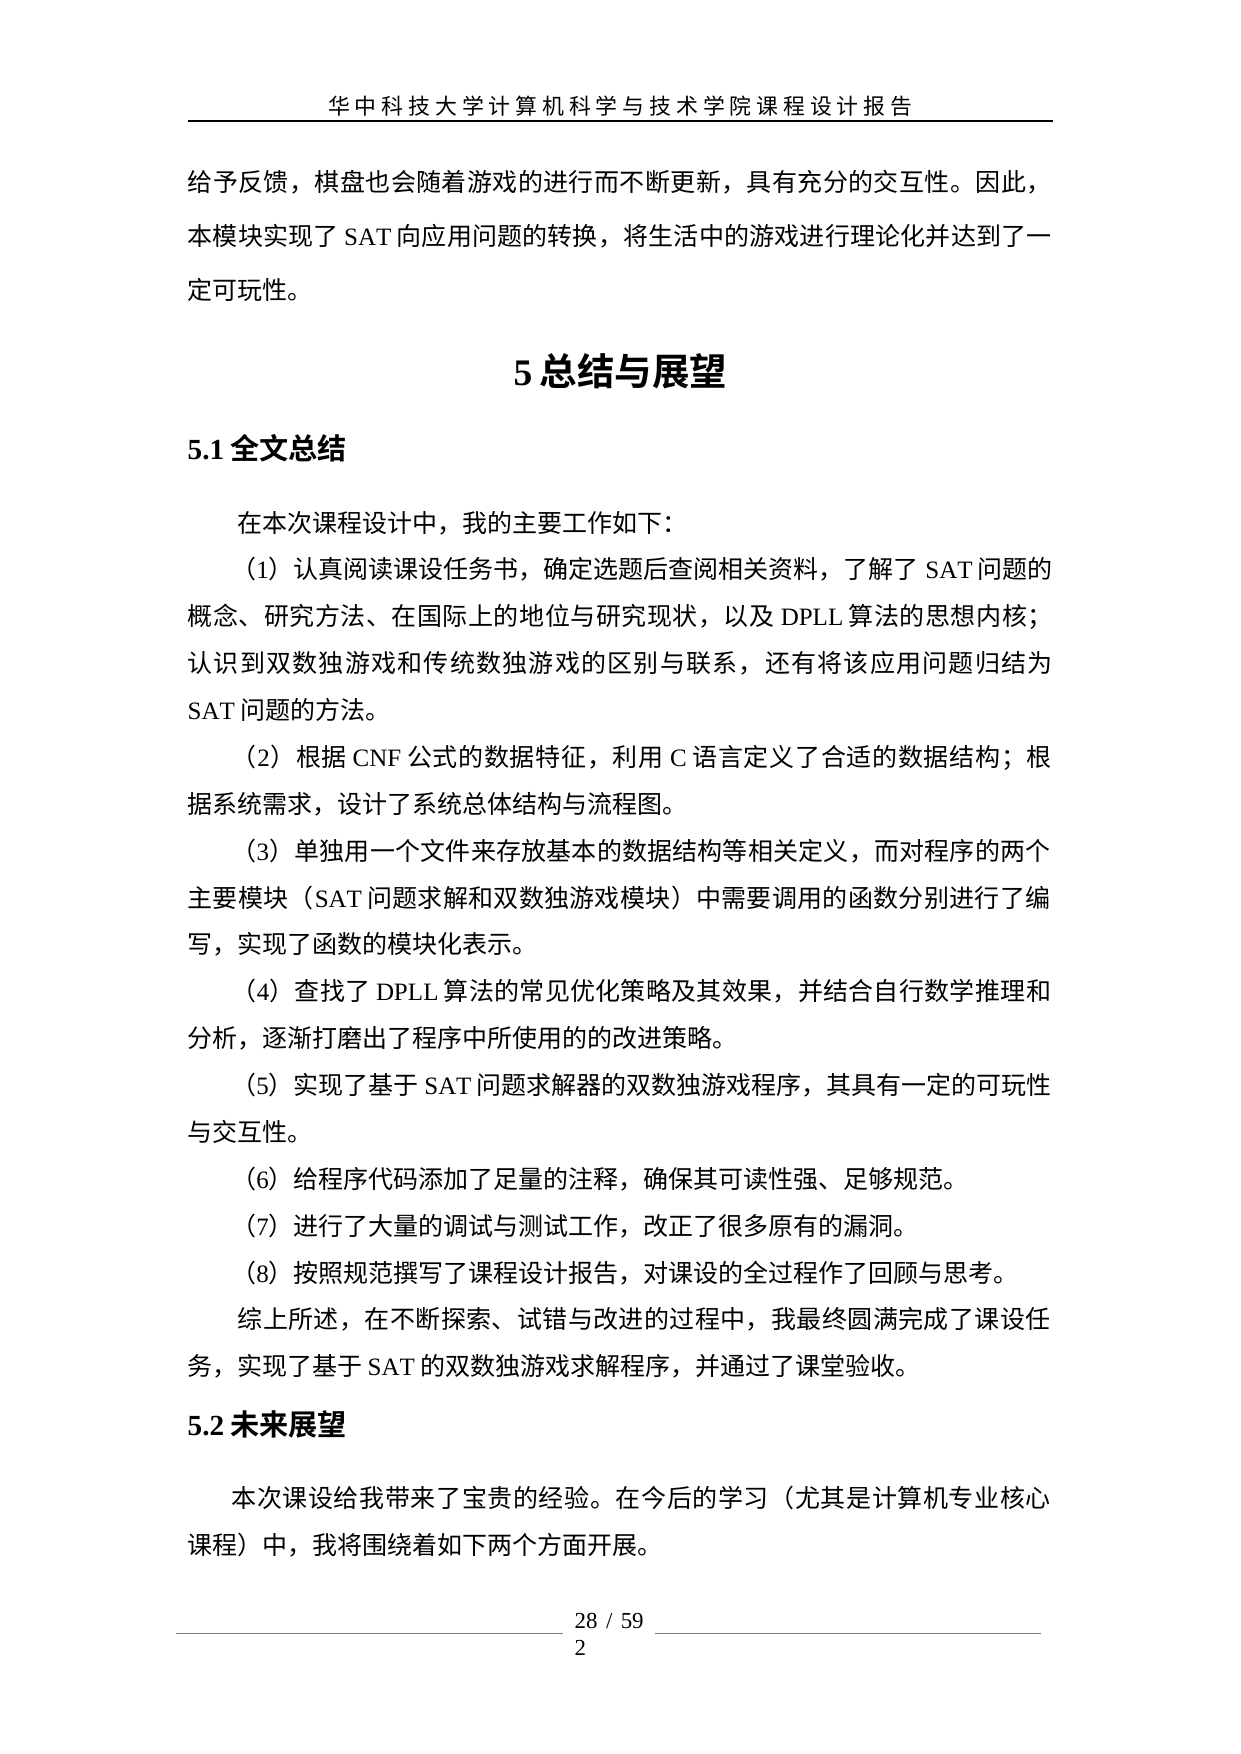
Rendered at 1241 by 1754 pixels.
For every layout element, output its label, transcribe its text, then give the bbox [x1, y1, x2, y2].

text 5.2未来展望 [187, 1401, 1053, 1444]
text 本次课设给我带来了宝贵的经验。在今后的学习（尤其是计算机专业核心课程）中，我将围绕着如下两个方面开展。 [187, 1470, 1053, 1564]
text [187, 162, 1053, 307]
text （4）查找了DPLL算法的常见优化策略及其效果，并结合自行数学推理和分析，逐渐打磨出了程序中所使用的的改进策略。 [187, 963, 1053, 1057]
text 5总结与展望 [187, 341, 1053, 396]
text 5.1全文总结 [187, 425, 1053, 468]
text （2）根据CNF公式的数据特征，利用C语言定义了合适的数据结构；根据系统需求，设计了系统总体结构与流程图。 [187, 729, 1053, 823]
text （5）实现了基于SAT问题求解器的双数独游戏程序，其具有一定的可玩性与交互性。 [187, 1057, 1053, 1151]
text （3）单独用一个文件来存放基本的数据结构等相关定义，而对程序的两个主要模块（SAT问题求解和双数独游戏模块）中需要调用的函数分别进行了编写，实现了函数的模块化表示。 [187, 823, 1053, 963]
text （8）按照规范撰写了课程设计报告，对课设的全过程作了回顾与思考。 [187, 1244, 1053, 1291]
text （6）给程序代码添加了足量的注释，确保其可读性强、足够规范。 [187, 1151, 1053, 1198]
text 综上所述，在不断探索、试错与改进的过程中，我最终圆满完成了课设任务，实现了基于SAT的双数独游戏求解程序，并通过了课堂验收。 [187, 1291, 1053, 1385]
text 在本次课程设计中，我的主要工作如下： [187, 494, 1053, 541]
text （1）认真阅读课设任务书，确定选题后查阅相关资料，了解了SAT问题的概念、研究方法、在国际上的地位与研究现状，以及DPLL算法的思想内核；认识到双数独游戏和传统数独游戏的区别与联系，还有将该应用问题归结为SAT问题的方法。 [187, 541, 1053, 729]
text （7）进行了大量的调试与测试工作，改正了很多原有的漏洞。 [187, 1198, 1053, 1244]
